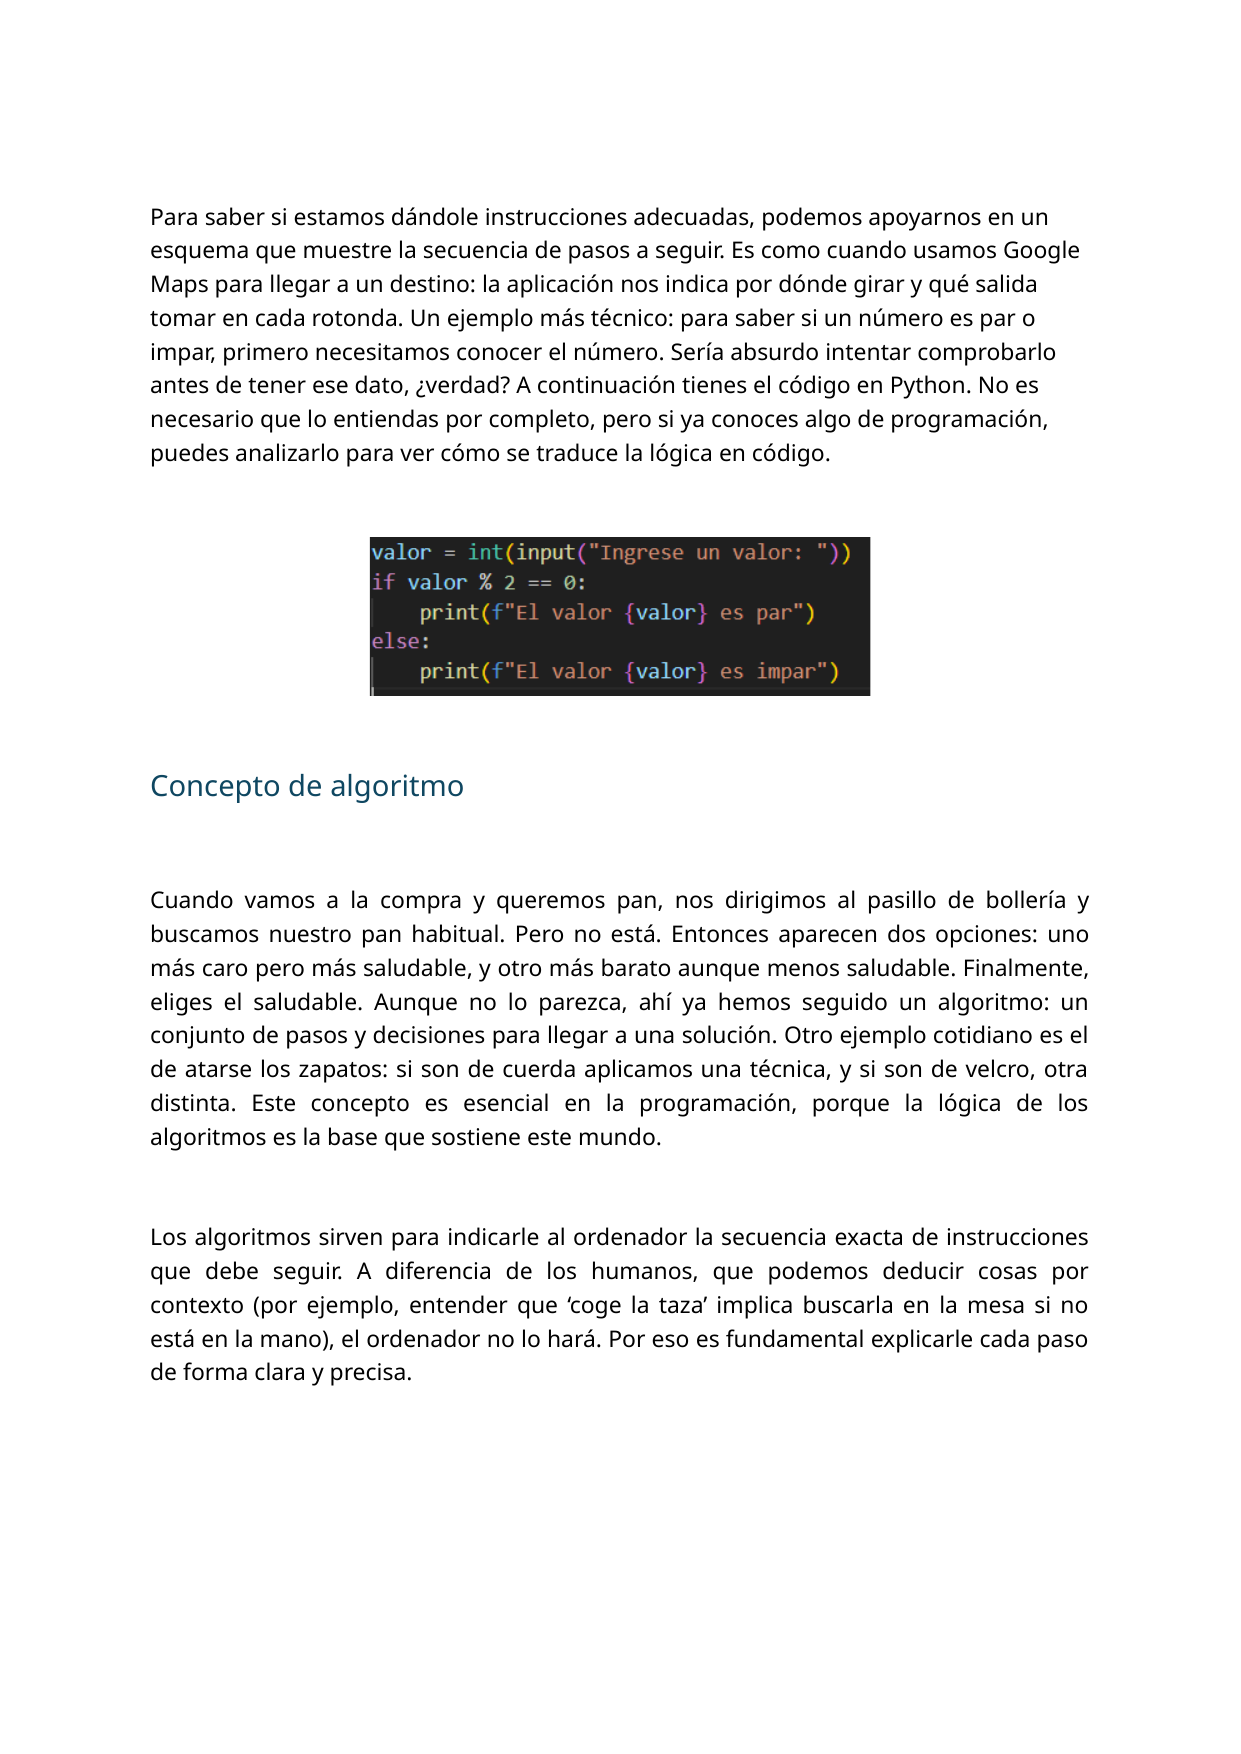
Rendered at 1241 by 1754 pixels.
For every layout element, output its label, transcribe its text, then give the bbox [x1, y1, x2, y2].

text Los algoritmos sirven para indicarle al ordenador la secuencia exacta de instrucciones que debe seguir. A diferencia de los humanos, que podemos deducir cosas por contexto (por ejemplo, entender que ‘coge la taza’ implica buscarla en la mesa si no está en la mano), el ordenador no lo hará. Por eso es fundamental explicarle cada paso de forma clara y precisa. [150, 1221, 1090, 1387]
text Concepto de algoritmo [150, 765, 1090, 805]
text Cuando vamos a la compra y queremos pan, nos dirigimos al pasillo de bollería y buscamos nuestro pan habitual. Pero no está. Entonces aparecen dos opciones: uno más caro pero más saludable, y otro más barato aunque menos saludable. Finalmente, eliges el saludable. Aunque no lo parezca, ahí ya hemos seguido un algoritmo: un conjunto de pasos y decisiones para llegar a una solución. Otro ejemplo cotidiano es el de atarse los zapatos: si son de cuerda aplicamos una técnica, y si son de velcro, otra distinta. Este concepto es esencial en la programación, porque la lógica de los algoritmos es la base que sostiene este mundo. [150, 884, 1090, 1152]
text Para saber si estamos dándole instrucciones adecuadas, podemos apoyarnos en un esquema que muestre la secuencia de pasos a seguir. Es como cuando usamos Google Maps para llegar a un destino: la aplicación nos indica por dónde girar y qué salida tomar en cada rotonda. Un ejemplo más técnico: para saber si un número es par o impar, primero necesitamos conocer el número. Sería absurdo intentar comprobarlo antes de tener ese dato, ¿verdad? A continuación tienes el código en Python. No es necesario que lo entiendas por completo, pero si ya conoces algo de programación, puedes analizarlo para ver cómo se traduce la lógica en código. [150, 200, 1090, 468]
picture [369, 537, 871, 696]
